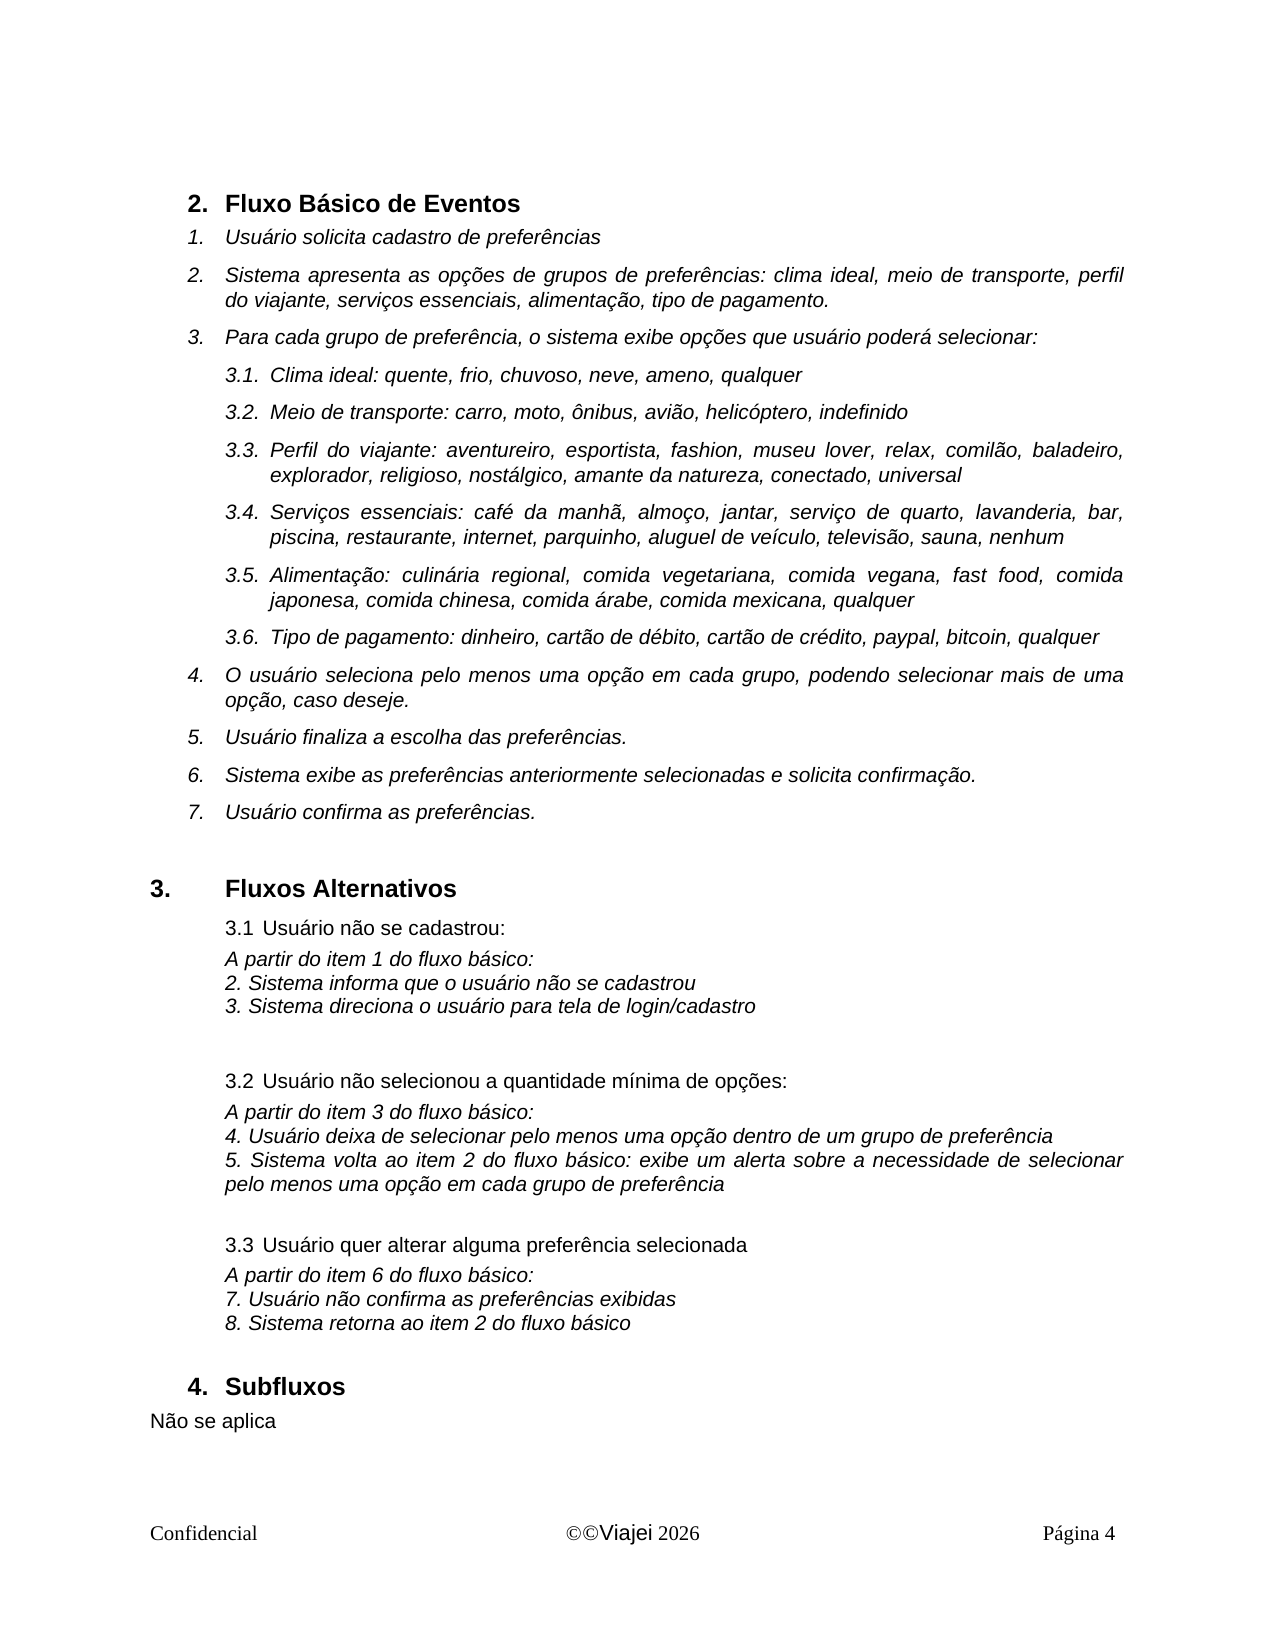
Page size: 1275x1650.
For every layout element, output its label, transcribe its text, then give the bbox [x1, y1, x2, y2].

subtitle Fluxos Alternativos [150, 874, 1125, 903]
subtitle Subfluxos [187, 1372, 1125, 1401]
text Não se aplica [150, 1407, 1125, 1432]
list Alimentação: culinária regional, comida vegetariana, comida vegana, fast food, comida japonesa, comida chinesa, comida árabe, comida mexicana, qualquer [225, 561, 1125, 611]
text 7. Usuário não confirma as preferências exibidas [225, 1287, 1125, 1311]
subtitle Fluxo Básico de Eventos [187, 189, 1125, 218]
text A partir do item 1 do fluxo básico: [225, 946, 1125, 970]
list Usuário finaliza a escolha das preferências. [187, 724, 1125, 749]
subtitle Usuário não se cadastrou: [225, 915, 1125, 940]
subtitle Usuário quer alterar alguma preferência selecionada [225, 1232, 1125, 1257]
list Meio de transporte: carro, moto, ônibus, avião, helicóptero, indefinido [225, 399, 1125, 424]
text 5. Sistema volta ao item 2 do fluxo básico: exibe um alerta sobre a necessidade de selecionar pelo menos uma opção em cada grupo de preferência [225, 1147, 1125, 1195]
list Para cada grupo de preferência, o sistema exibe opções que usuário poderá selecionar: [187, 324, 1125, 349]
list O usuário seleciona pelo menos uma opção em cada grupo, podendo selecionar mais de uma opção, caso deseje. [187, 661, 1125, 711]
list Clima ideal: quente, frio, chuvoso, neve, ameno, qualquer [225, 361, 1125, 386]
text A partir do item 3 do fluxo básico: [225, 1099, 1125, 1123]
text 2. Sistema informa que o usuário não se cadastrou [225, 970, 1125, 994]
list Sistema exibe as preferências anteriormente selecionadas e solicita confirmação. [187, 761, 1125, 786]
list Perfil do viajante: aventureiro, esportista, fashion, museu lover, relax, comilão, baladeiro, explorador, religioso, nostálgico, amante da natureza, conectado, universal [225, 436, 1125, 486]
list Sistema apresenta as opções de grupos de preferências: clima ideal, meio de transporte, perfil do viajante, serviços essenciais, alimentação, tipo de pagamento. [187, 261, 1125, 311]
list Serviços essenciais: café da manhã, almoço, jantar, serviço de quarto, lavanderia, bar, piscina, restaurante, internet, parquinho, aluguel de veículo, televisão, sauna, nenhum [225, 499, 1125, 549]
text 3. Sistema direciona o usuário para tela de login/cadastro [225, 994, 1125, 1018]
text 8. Sistema retorna ao item 2 do fluxo básico [225, 1311, 1125, 1335]
text A partir do item 6 do fluxo básico: [225, 1263, 1125, 1287]
list Usuário confirma as preferências. [187, 799, 1125, 824]
list Usuário solicita cadastro de preferências [187, 224, 1125, 249]
list Tipo de pagamento: dinheiro, cartão de débito, cartão de crédito, paypal, bitcoin, qualquer [225, 624, 1125, 649]
text 4. Usuário deixa de selecionar pelo menos uma opção dentro de um grupo de preferência [225, 1123, 1125, 1147]
subtitle Usuário não selecionou a quantidade mínima de opções: [225, 1068, 1125, 1093]
